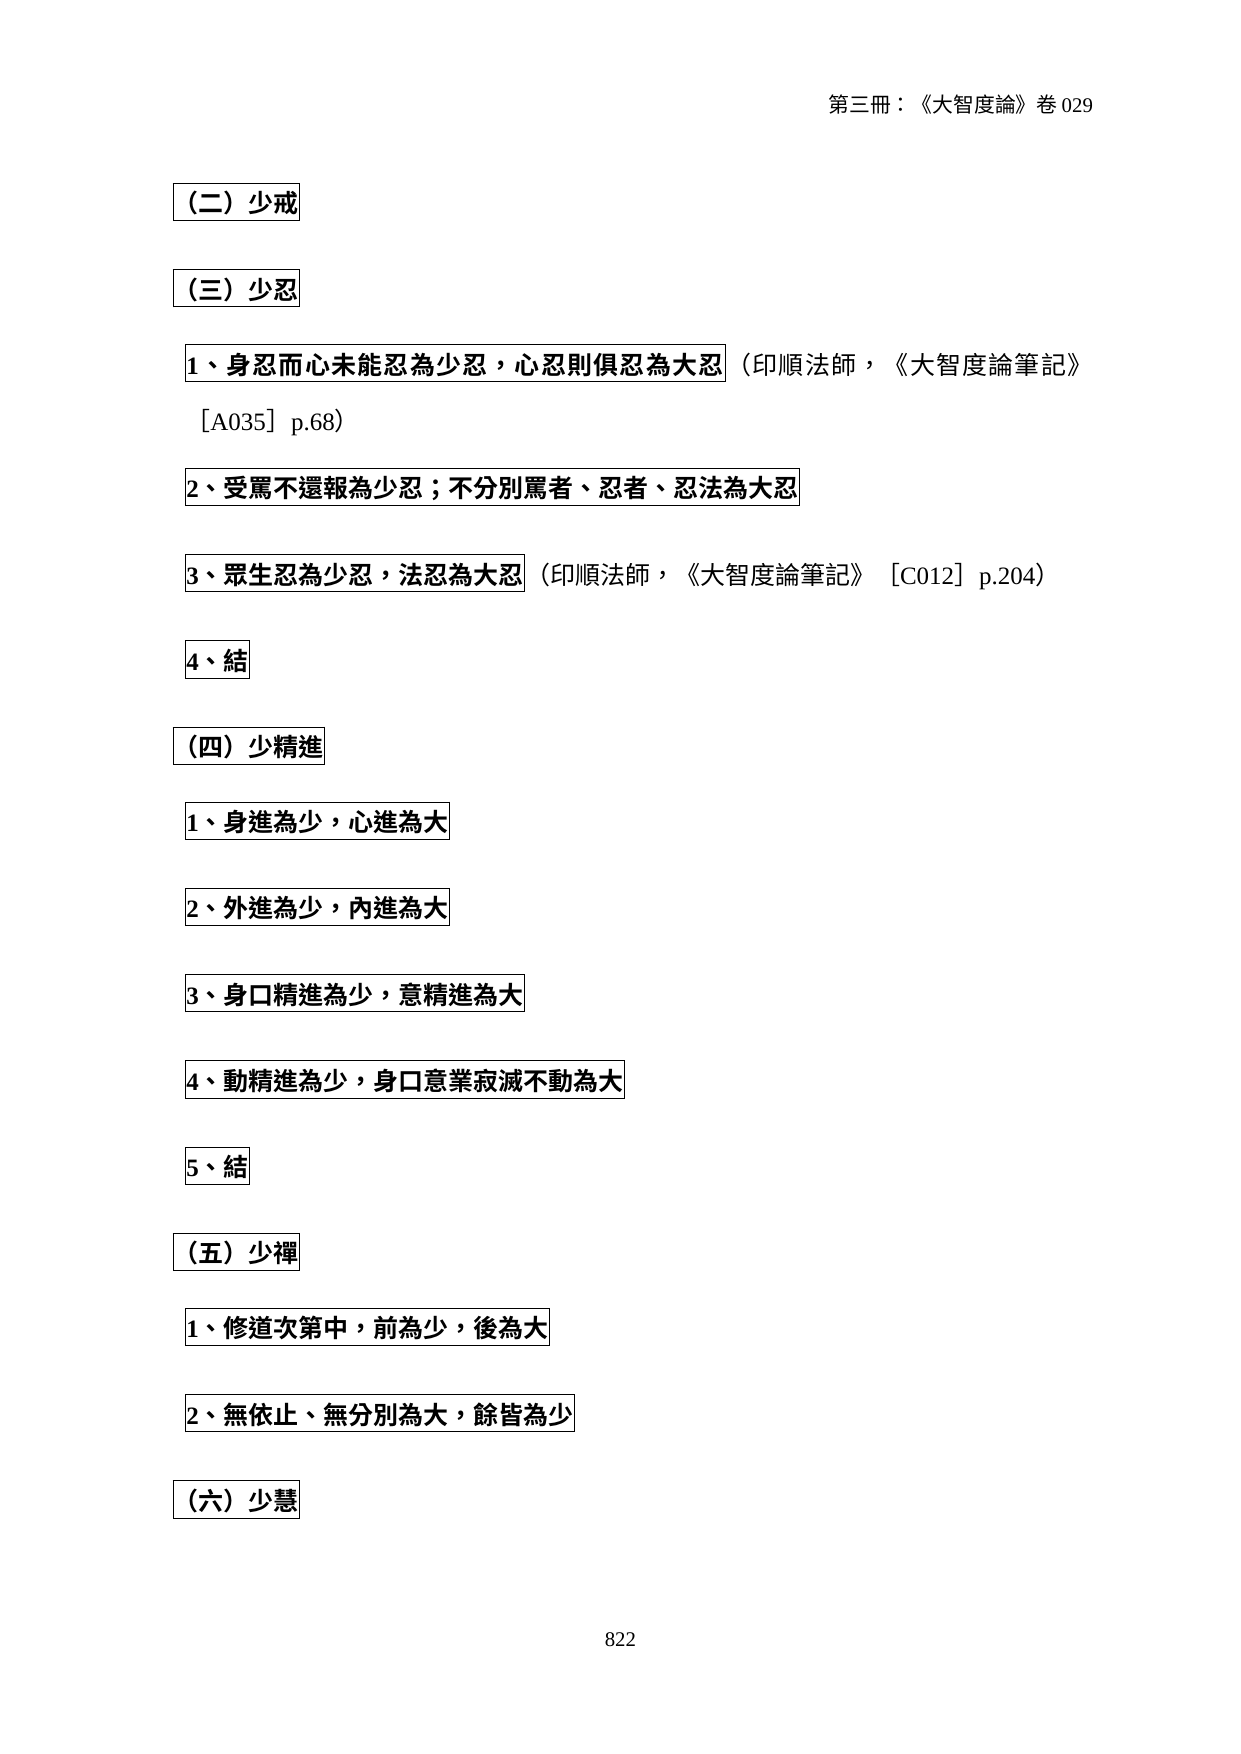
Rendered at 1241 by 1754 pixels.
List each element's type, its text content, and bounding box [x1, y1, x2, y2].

text 2、受罵不還報為少忍；不分別罵者、忍者、忍法為大忍 [185, 449, 1092, 524]
text 4、動精進為少，身口意業寂滅不動為大 [185, 1042, 1092, 1117]
text （三）少忍 [173, 251, 1092, 326]
text 1、修道次第中，前為少，後為大 [185, 1289, 1092, 1364]
text 1、身忍而心未能忍為少忍，心忍則俱忍為大忍（印順法師，《大智度論筆記》［A035］p.68） [185, 326, 1092, 438]
text （五）少禪 [173, 1214, 1092, 1289]
text 3、身口精進為少，意精進為大 [185, 956, 1092, 1031]
text 3、眾生忍為少忍，法忍為大忍（印順法師，《大智度論筆記》［C012］p.204） [185, 536, 1092, 611]
text 1、身進為少，心進為大 [185, 783, 1092, 858]
text 4、結 [185, 622, 1092, 697]
text （二）少戒 [173, 164, 1092, 239]
text 2、無依止、無分別為大，餘皆為少 [185, 1376, 1092, 1451]
text 5、結 [185, 1128, 1092, 1203]
text （六）少慧 [173, 1462, 1092, 1537]
text （四）少精進 [173, 708, 1092, 783]
text 2、外進為少，內進為大 [185, 869, 1092, 944]
